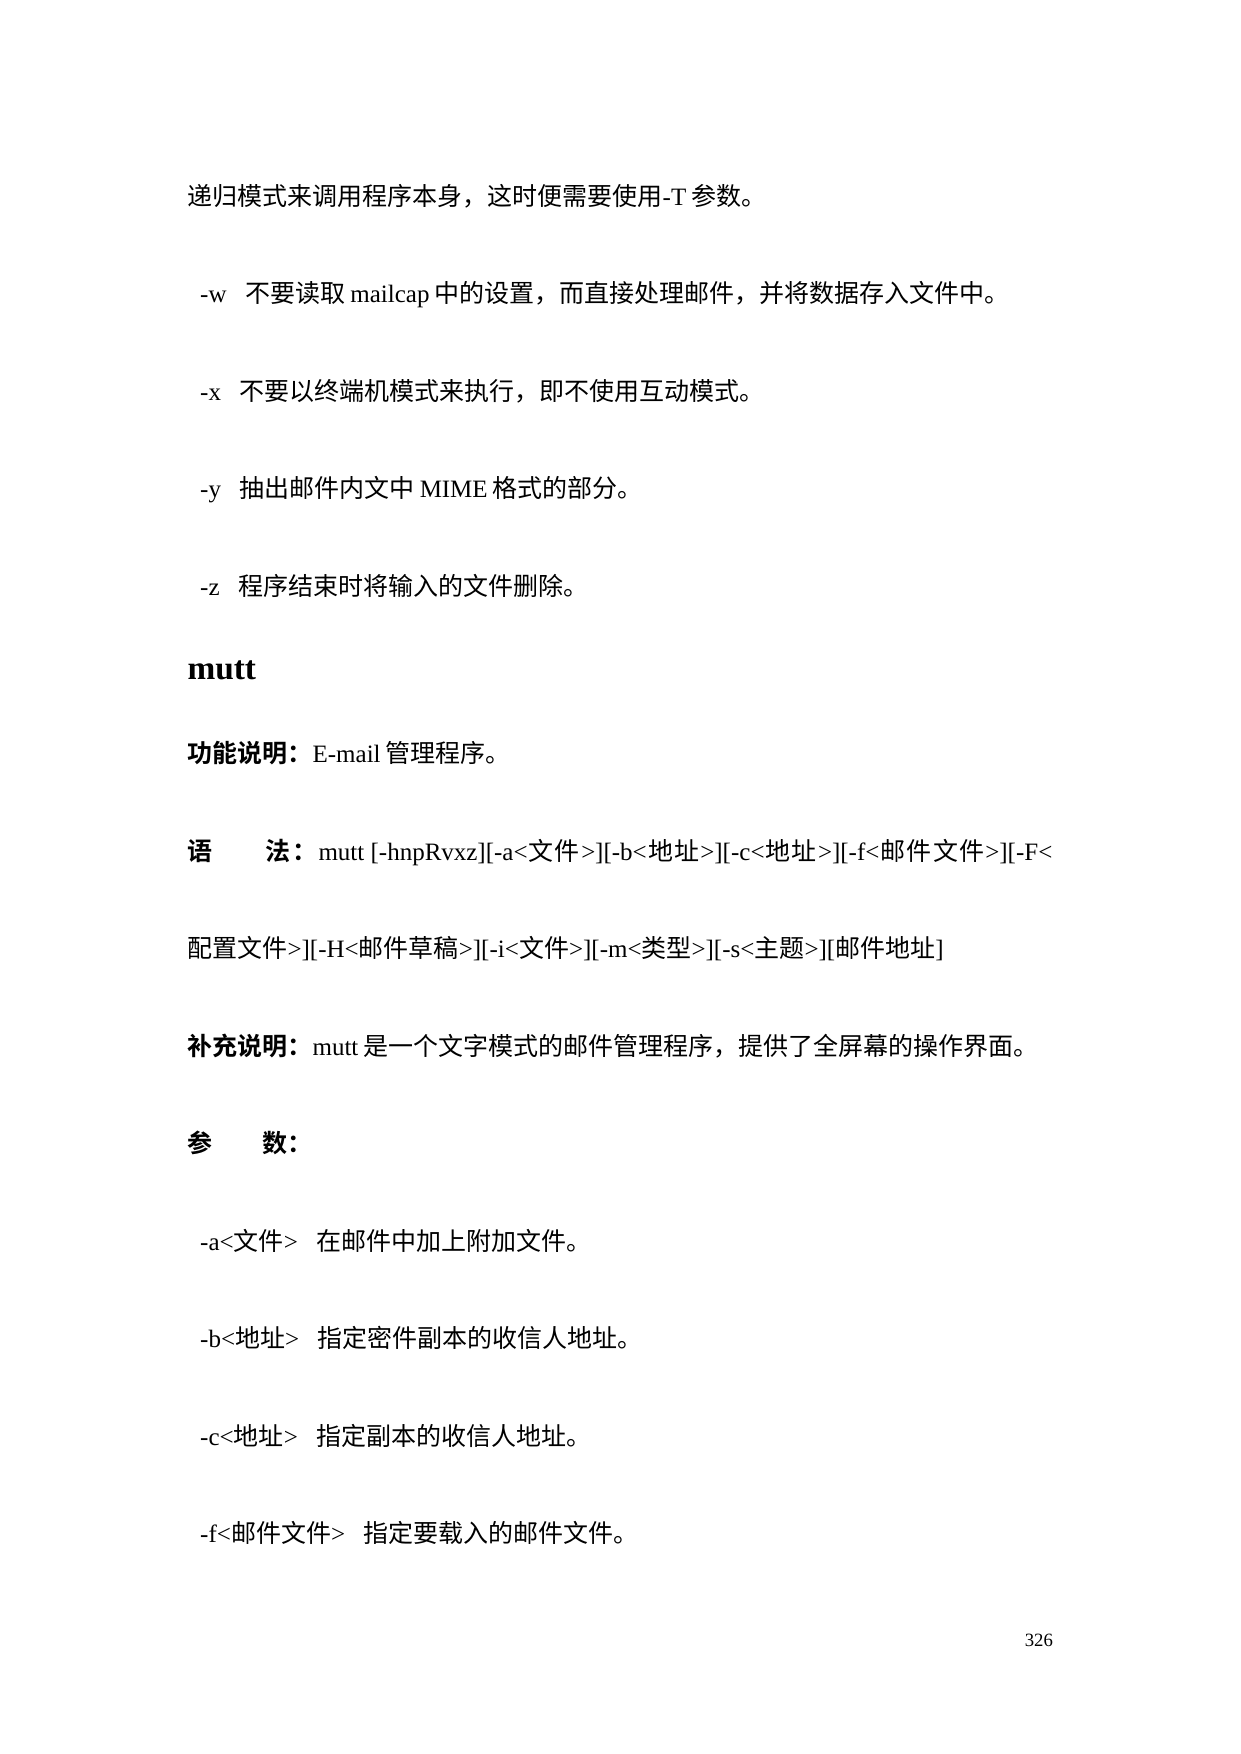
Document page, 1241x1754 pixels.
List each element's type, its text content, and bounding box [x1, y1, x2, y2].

text mutt [187, 635, 1053, 700]
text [187, 719, 1053, 1564]
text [187, 162, 1053, 617]
